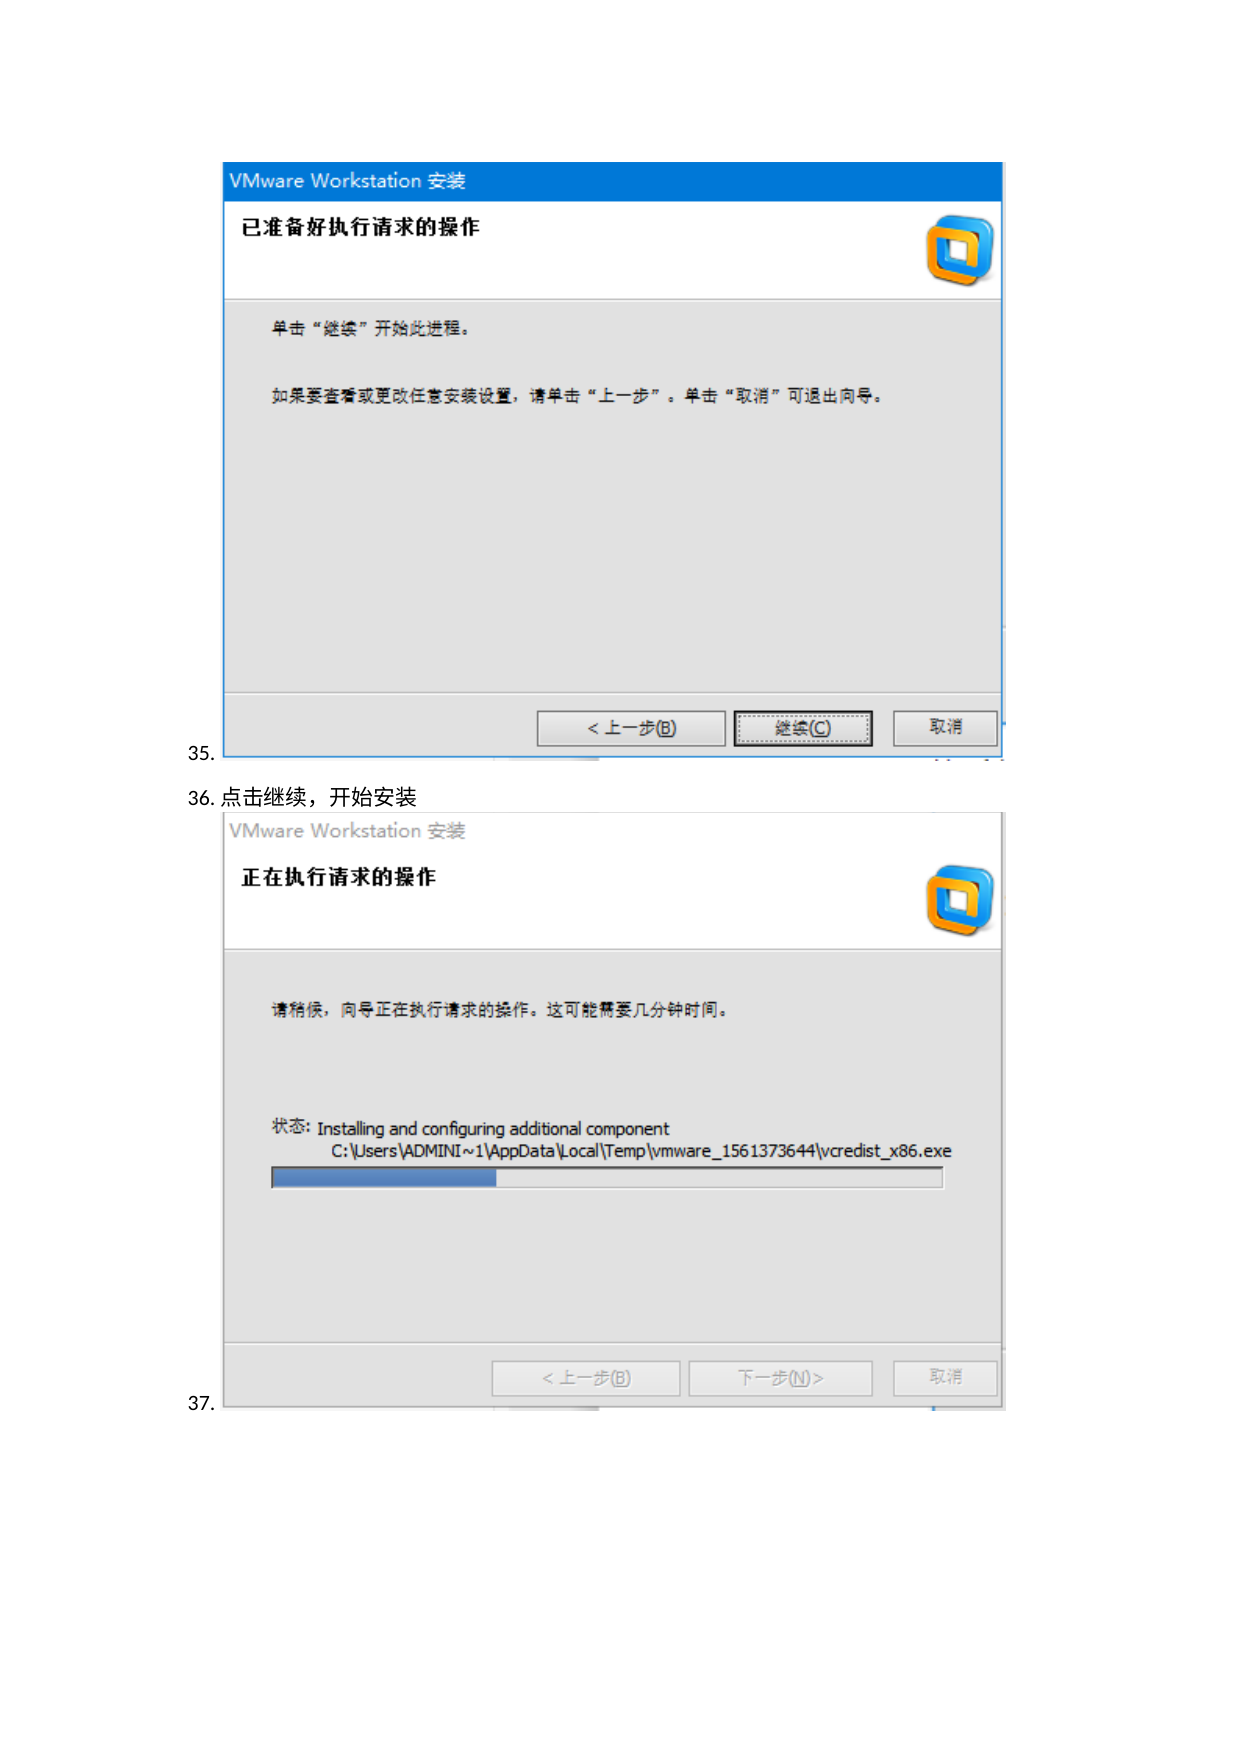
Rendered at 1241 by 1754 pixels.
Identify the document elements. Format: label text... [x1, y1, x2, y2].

list 点击继续，开始安装 [187, 779, 1053, 812]
picture [220, 812, 1006, 1411]
picture [220, 162, 1006, 761]
